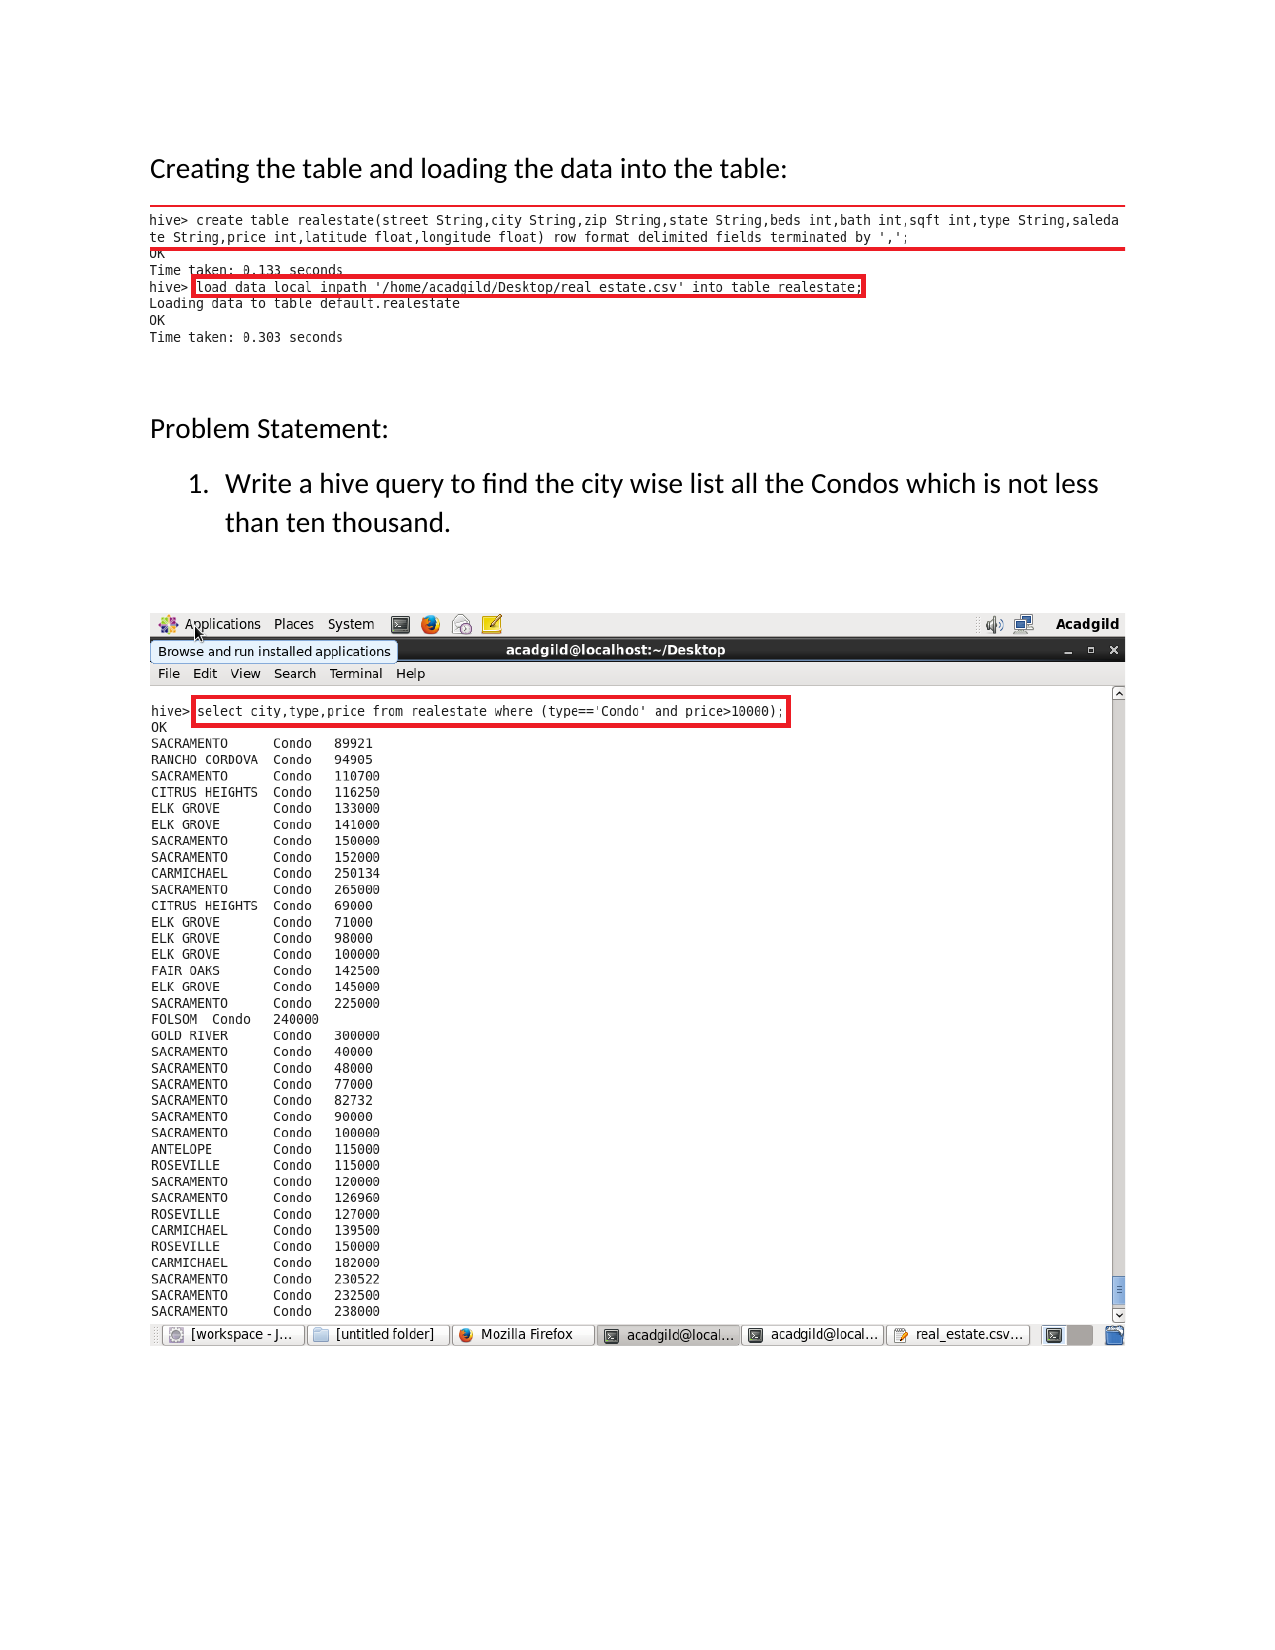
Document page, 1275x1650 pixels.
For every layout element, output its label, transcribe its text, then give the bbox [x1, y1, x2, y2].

text Creating the table and loading the data into the table: [150, 150, 1125, 186]
picture [150, 205, 1125, 345]
list Write a hive query to find the city wise list all the Condos which is not less than ten thousand. [187, 465, 1125, 539]
text Problem Statement: [150, 410, 1125, 446]
picture [150, 613, 1125, 1346]
